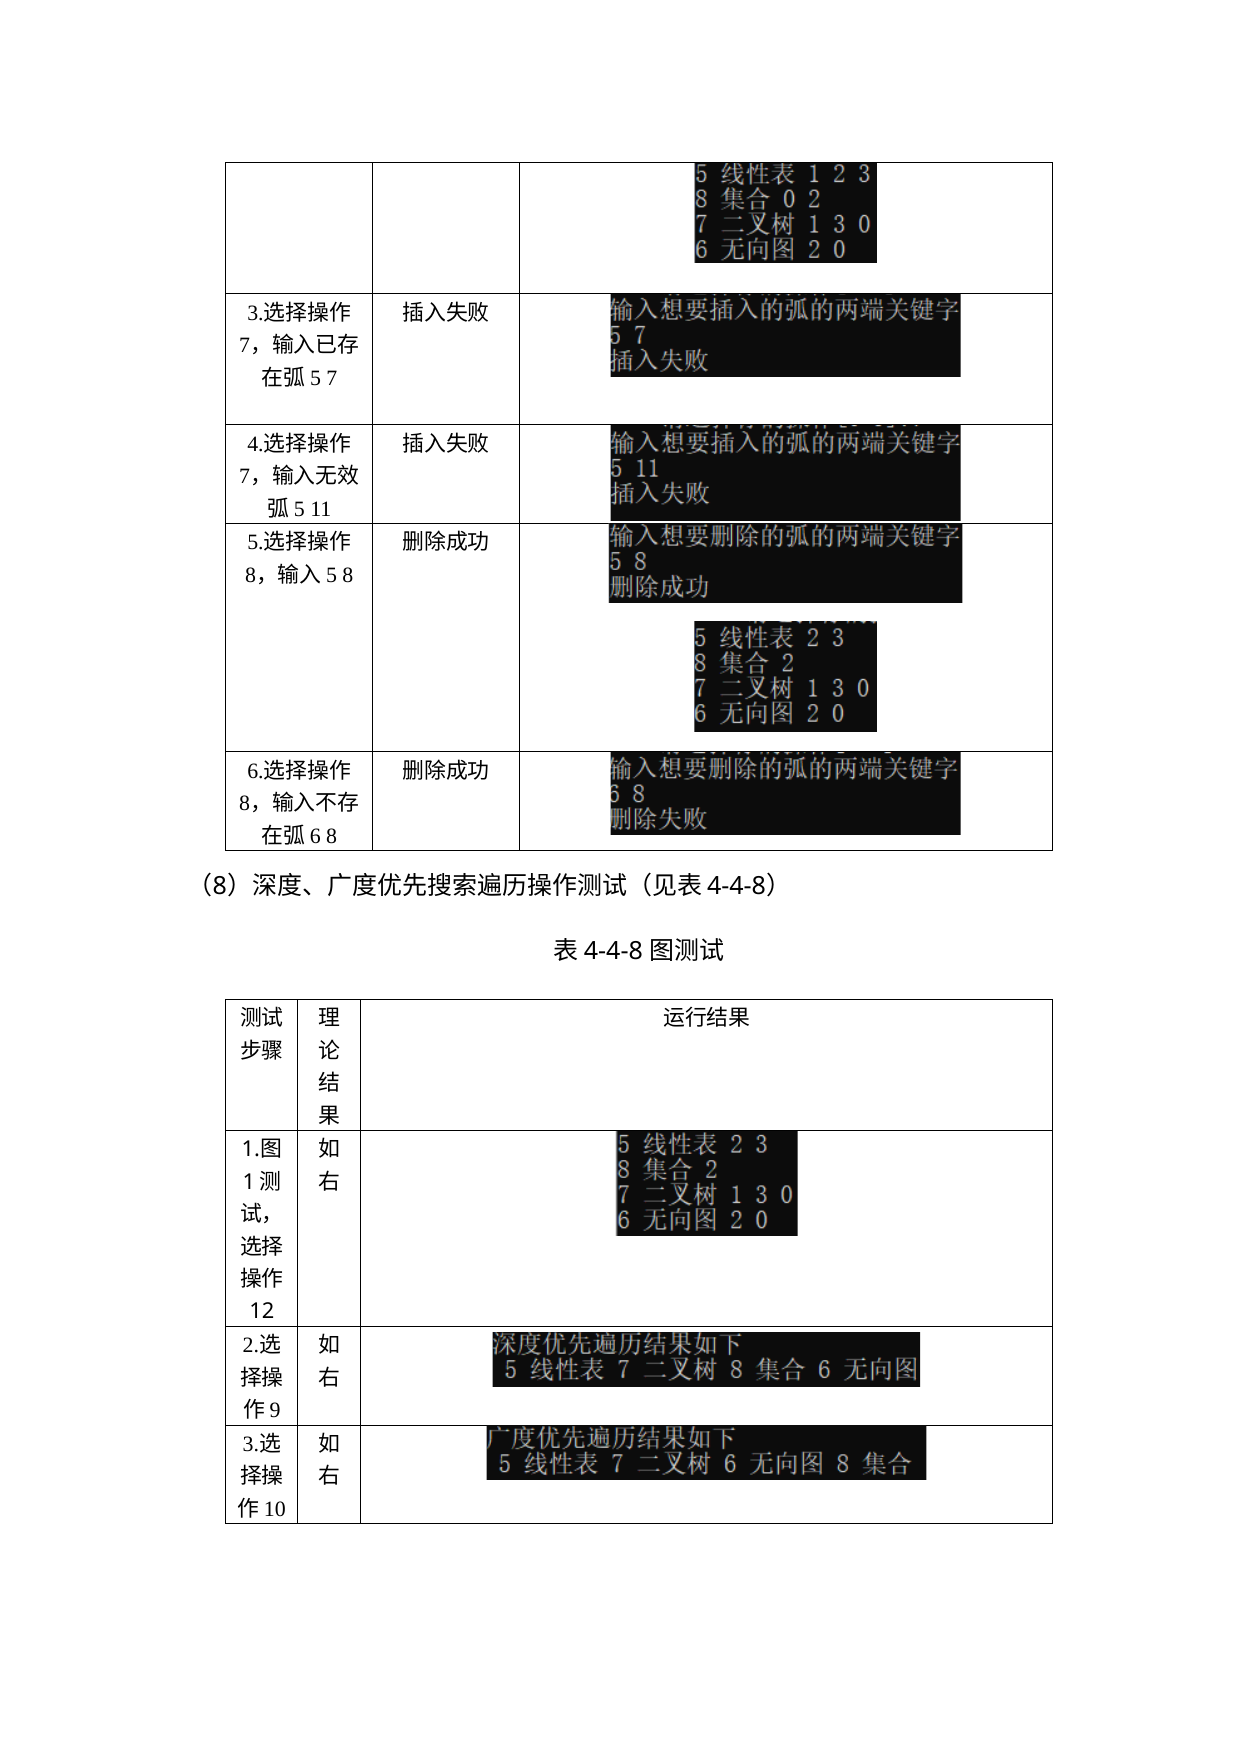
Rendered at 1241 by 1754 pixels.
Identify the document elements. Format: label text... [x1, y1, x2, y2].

picture [608, 523, 963, 603]
picture [610, 425, 961, 521]
picture [615, 1131, 798, 1236]
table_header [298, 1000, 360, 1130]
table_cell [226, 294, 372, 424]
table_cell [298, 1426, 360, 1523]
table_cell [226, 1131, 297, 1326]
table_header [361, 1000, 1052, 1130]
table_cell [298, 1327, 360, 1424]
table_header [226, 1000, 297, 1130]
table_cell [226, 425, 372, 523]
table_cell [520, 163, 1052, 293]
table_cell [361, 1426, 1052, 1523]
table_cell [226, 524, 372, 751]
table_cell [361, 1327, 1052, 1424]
text （8）深度、广度优先搜索遍历操作测试（见表4-4-8） [187, 851, 1053, 916]
list 表4-4-8 图测试 [225, 916, 1053, 981]
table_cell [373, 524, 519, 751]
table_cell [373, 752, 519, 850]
picture [486, 1425, 927, 1480]
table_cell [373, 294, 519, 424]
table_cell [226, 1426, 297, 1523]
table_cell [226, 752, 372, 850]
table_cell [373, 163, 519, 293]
picture [610, 752, 961, 835]
picture [610, 294, 961, 377]
picture [694, 163, 877, 263]
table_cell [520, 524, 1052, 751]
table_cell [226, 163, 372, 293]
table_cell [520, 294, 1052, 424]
picture [492, 1332, 921, 1387]
picture [694, 621, 877, 732]
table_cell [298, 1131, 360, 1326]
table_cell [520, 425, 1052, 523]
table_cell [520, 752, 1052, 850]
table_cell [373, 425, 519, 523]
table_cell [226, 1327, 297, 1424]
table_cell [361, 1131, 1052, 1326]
